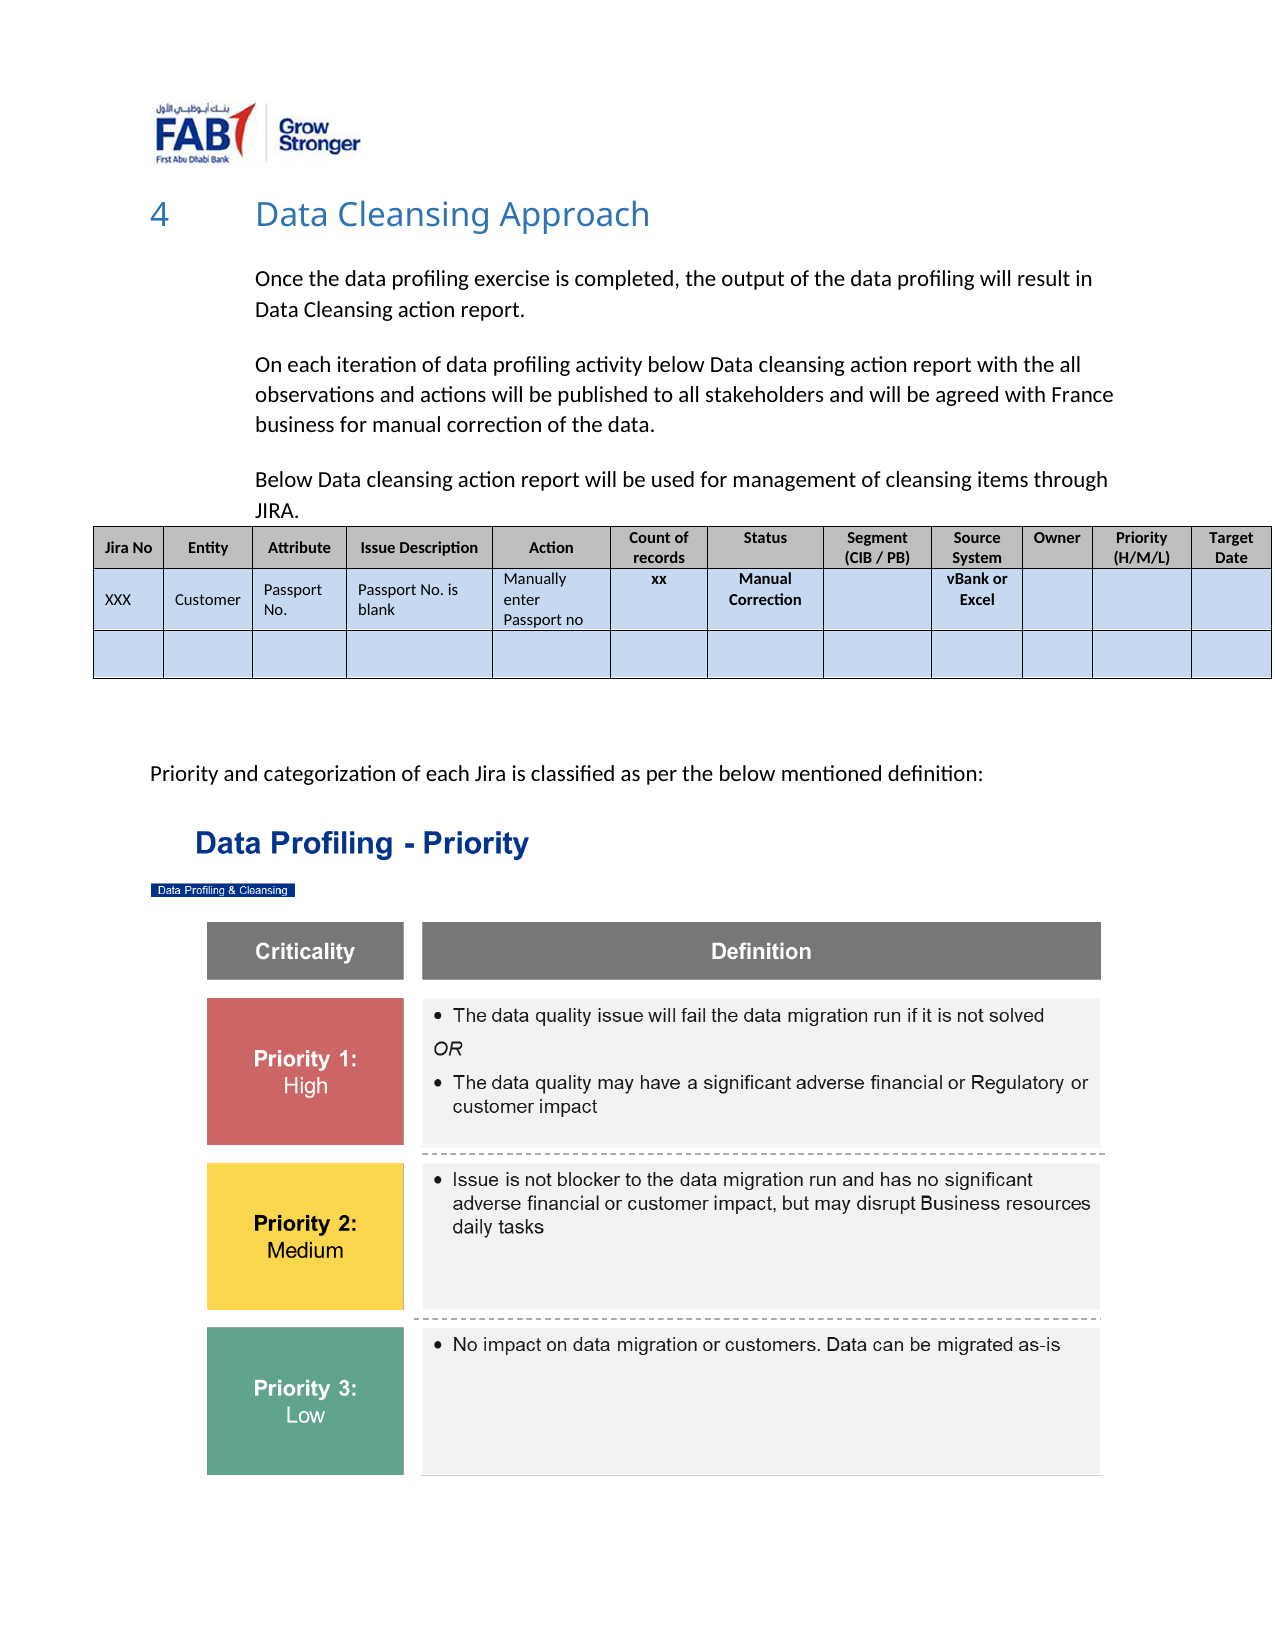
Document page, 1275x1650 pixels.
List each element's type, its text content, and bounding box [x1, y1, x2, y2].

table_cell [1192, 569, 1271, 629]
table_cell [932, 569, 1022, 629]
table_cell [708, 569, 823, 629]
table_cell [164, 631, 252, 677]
text On each iteration of data profiling activity below Data cleansing action report with the all observations and actions will be published to all stakeholders and will be agreed with France business for manual correction of the data. [255, 350, 1125, 438]
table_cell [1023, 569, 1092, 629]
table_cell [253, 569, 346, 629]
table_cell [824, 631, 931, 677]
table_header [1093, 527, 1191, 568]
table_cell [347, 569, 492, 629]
text Once the data profiling exercise is completed, the output of the data profiling will result in Data Cleansing action report. [255, 264, 1125, 323]
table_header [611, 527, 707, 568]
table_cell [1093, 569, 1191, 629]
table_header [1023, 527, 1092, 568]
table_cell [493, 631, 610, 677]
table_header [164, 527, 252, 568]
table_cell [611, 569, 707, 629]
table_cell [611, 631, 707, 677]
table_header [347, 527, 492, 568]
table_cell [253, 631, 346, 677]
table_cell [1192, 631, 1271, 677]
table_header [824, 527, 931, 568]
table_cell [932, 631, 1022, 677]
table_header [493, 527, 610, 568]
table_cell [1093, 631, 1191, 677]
text Below Data cleansing action report will be used for management of cleansing items through JIRA. [255, 466, 1125, 524]
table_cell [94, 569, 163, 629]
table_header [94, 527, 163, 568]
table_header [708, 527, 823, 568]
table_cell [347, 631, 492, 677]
text Priority and categorization of each Jira is classified as per the below mentioned definition: [150, 759, 1125, 787]
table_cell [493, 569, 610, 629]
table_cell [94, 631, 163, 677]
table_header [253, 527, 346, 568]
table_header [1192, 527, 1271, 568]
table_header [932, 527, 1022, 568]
picture [150, 813, 1110, 1476]
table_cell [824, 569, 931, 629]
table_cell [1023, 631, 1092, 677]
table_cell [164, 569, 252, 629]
picture [150, 100, 362, 166]
subtitle Data Cleansing Approach [150, 191, 1125, 236]
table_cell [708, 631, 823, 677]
